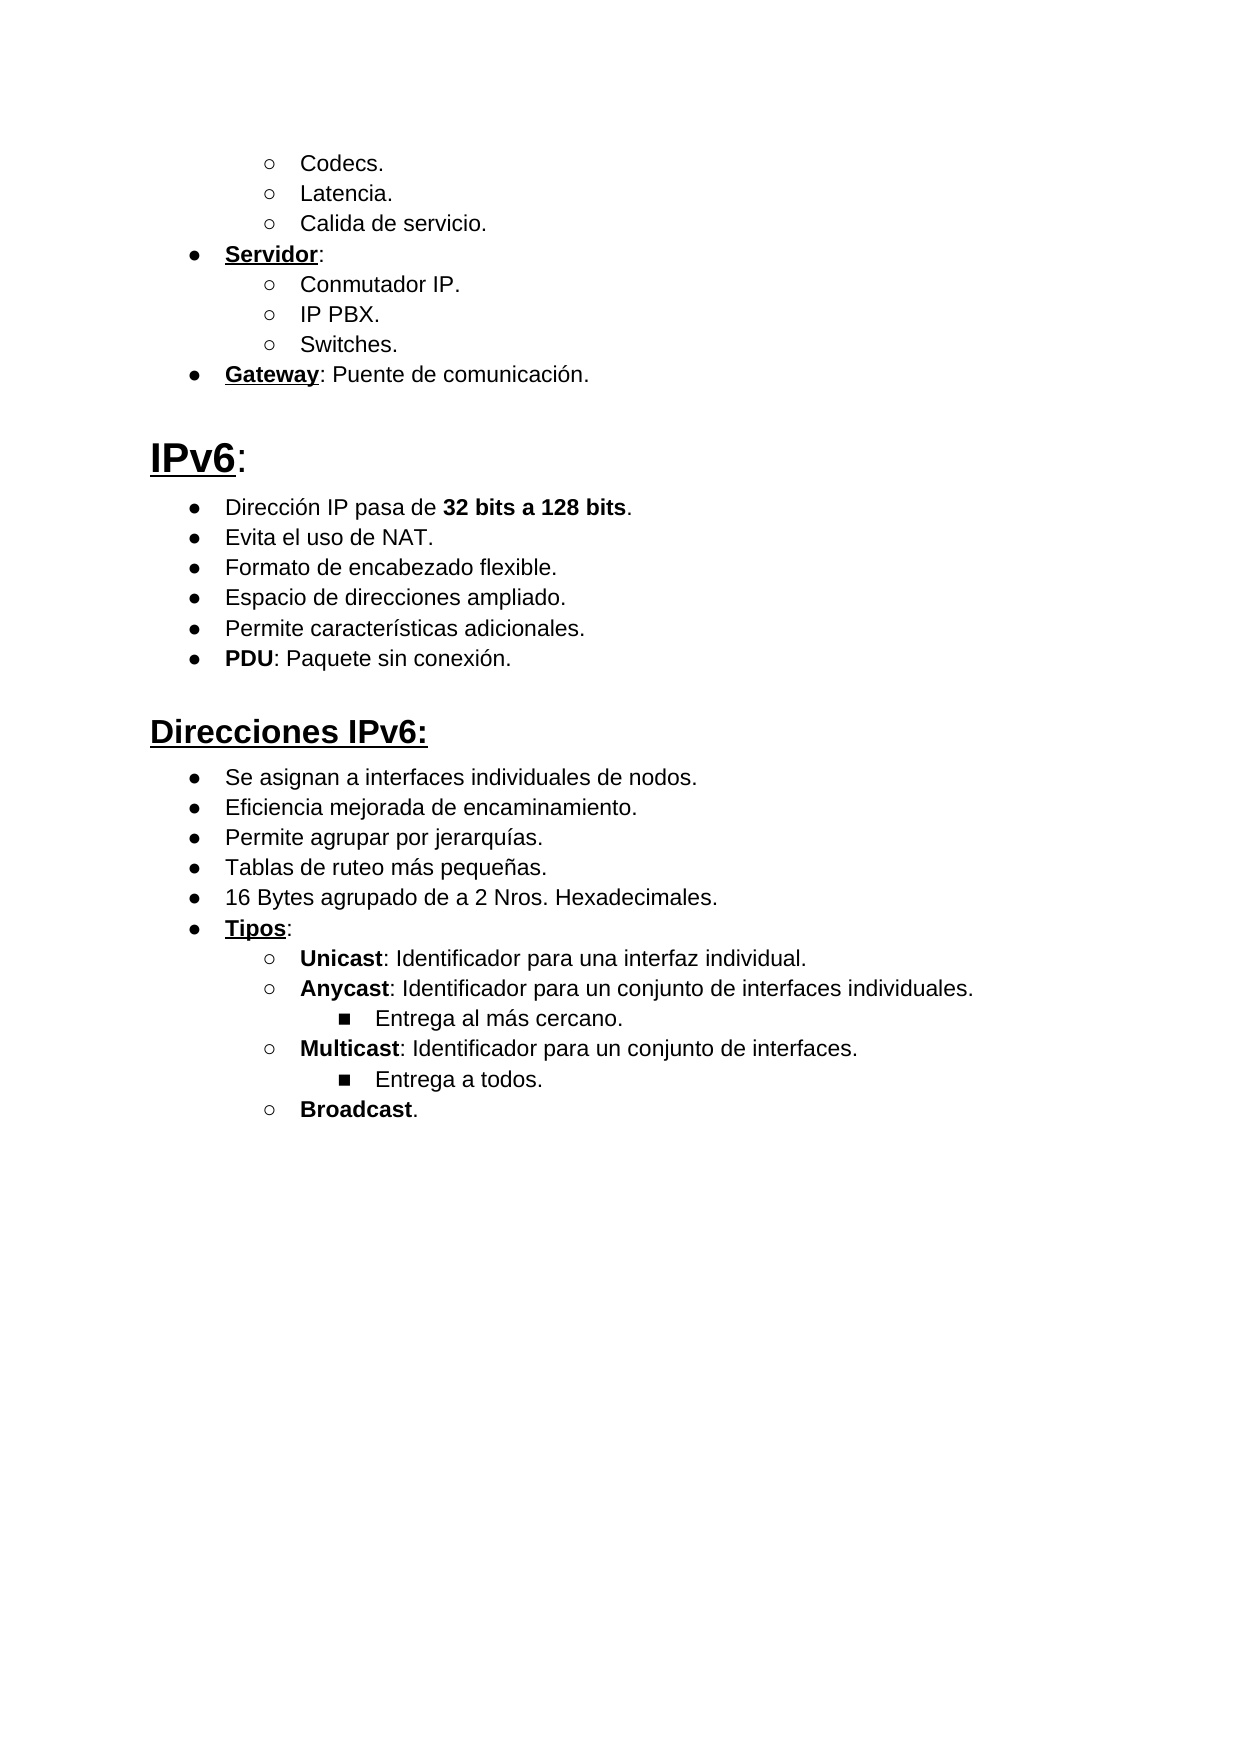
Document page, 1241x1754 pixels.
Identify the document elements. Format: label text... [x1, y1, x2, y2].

list Codecs. [262, 150, 1090, 176]
list Unicast: Identificador para una interfaz individual. [262, 945, 1090, 971]
list 16 Bytes agrupado de a 2 Nros. Hexadecimales. [187, 884, 1090, 911]
list Servidor: [187, 241, 1090, 267]
list Evita el uso de NAT. [187, 524, 1090, 550]
list Anycast: Identificador para un conjunto de interfaces individuales. [262, 975, 1090, 1001]
list Gateway: Puente de comunicación. [187, 361, 1090, 388]
list Formato de encabezado flexible. [187, 554, 1090, 581]
list Calida de servicio. [262, 210, 1090, 237]
list Tipos: [187, 914, 1090, 941]
list PDU: Paquete sin conexión. [187, 645, 1090, 671]
list IP PBX. [262, 301, 1090, 327]
list Permite características adicionales. [187, 614, 1090, 641]
subtitle IPv6: [150, 433, 1090, 481]
list Dirección IP pasa de 32 bits a 128 bits. [187, 494, 1090, 520]
list Broadcast. [262, 1096, 1090, 1122]
list Eficiencia mejorada de encaminamiento. [187, 794, 1090, 820]
list Latencia. [262, 180, 1090, 207]
subtitle Direcciones IPv6: [150, 712, 1090, 751]
list Se asignan a interfaces individuales de nodos. [187, 763, 1090, 790]
list Switches. [262, 331, 1090, 358]
list Conmutador IP. [262, 271, 1090, 297]
list Entrega al más cercano. [337, 1005, 1090, 1031]
list Tablas de ruteo más pequeñas. [187, 854, 1090, 880]
list Espacio de direcciones ampliado. [187, 584, 1090, 611]
list Multicast: Identificador para un conjunto de interfaces. [262, 1035, 1090, 1062]
list Entrega a todos. [337, 1066, 1090, 1092]
list Permite agrupar por jerarquías. [187, 824, 1090, 850]
